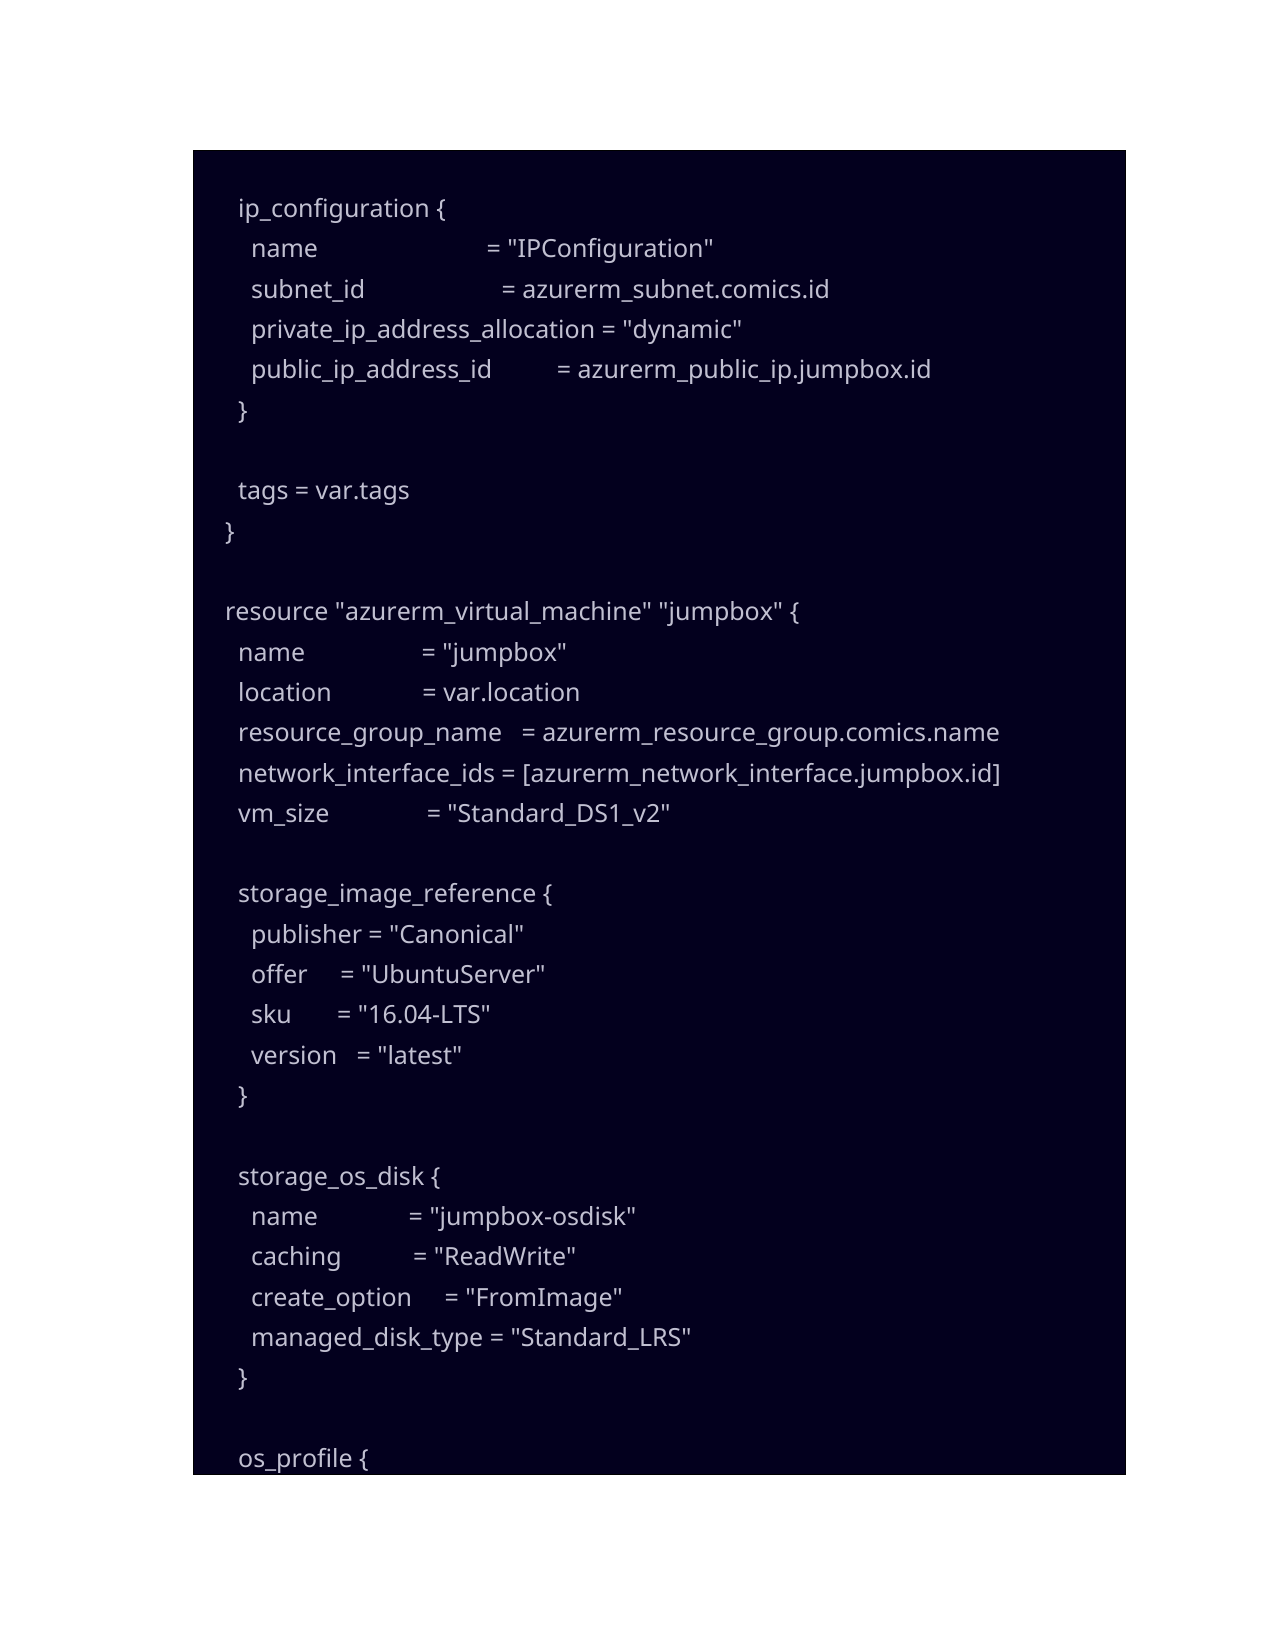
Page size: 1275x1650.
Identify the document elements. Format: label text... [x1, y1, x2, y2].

text os_profile { [194, 1440, 1125, 1474]
text } [194, 513, 1125, 547]
text ip_configuration { [194, 190, 1125, 225]
text sku = "16.04-LTS" [194, 997, 1125, 1031]
text tags = var.tags [194, 472, 1125, 507]
text offer = "UbuntuServer" [194, 956, 1125, 991]
text } [194, 1077, 1125, 1112]
text name = "jumpbox" [194, 634, 1125, 668]
text vm_size = "Standard_DS1_v2" [194, 795, 1125, 829]
text resource "azurerm_virtual_machine" "jumpbox" { [194, 593, 1125, 628]
text publisher = "Canonical" [194, 916, 1125, 951]
text name = "IPConfiguration" [194, 231, 1125, 265]
text storage_image_reference { [194, 876, 1125, 910]
text public_ip_address_id = azurerm_public_ip.jumpbox.id [194, 352, 1125, 386]
text } [194, 1359, 1125, 1394]
text resource_group_name = azurerm_resource_group.comics.name [194, 714, 1125, 749]
text } [194, 392, 1125, 426]
text version = "latest" [194, 1037, 1125, 1071]
text location = var.location [194, 674, 1125, 709]
text caching = "ReadWrite" [194, 1238, 1125, 1273]
text managed_disk_type = "Standard_LRS" [194, 1319, 1125, 1354]
text network_interface_ids = [azurerm_network_interface.jumpbox.id] [194, 755, 1125, 789]
text name = "jumpbox-osdisk" [194, 1198, 1125, 1233]
text private_ip_address_allocation = "dynamic" [194, 311, 1125, 346]
text subnet_id = azurerm_subnet.comics.id [194, 271, 1125, 306]
text storage_os_disk { [194, 1158, 1125, 1192]
text create_option = "FromImage" [194, 1279, 1125, 1313]
